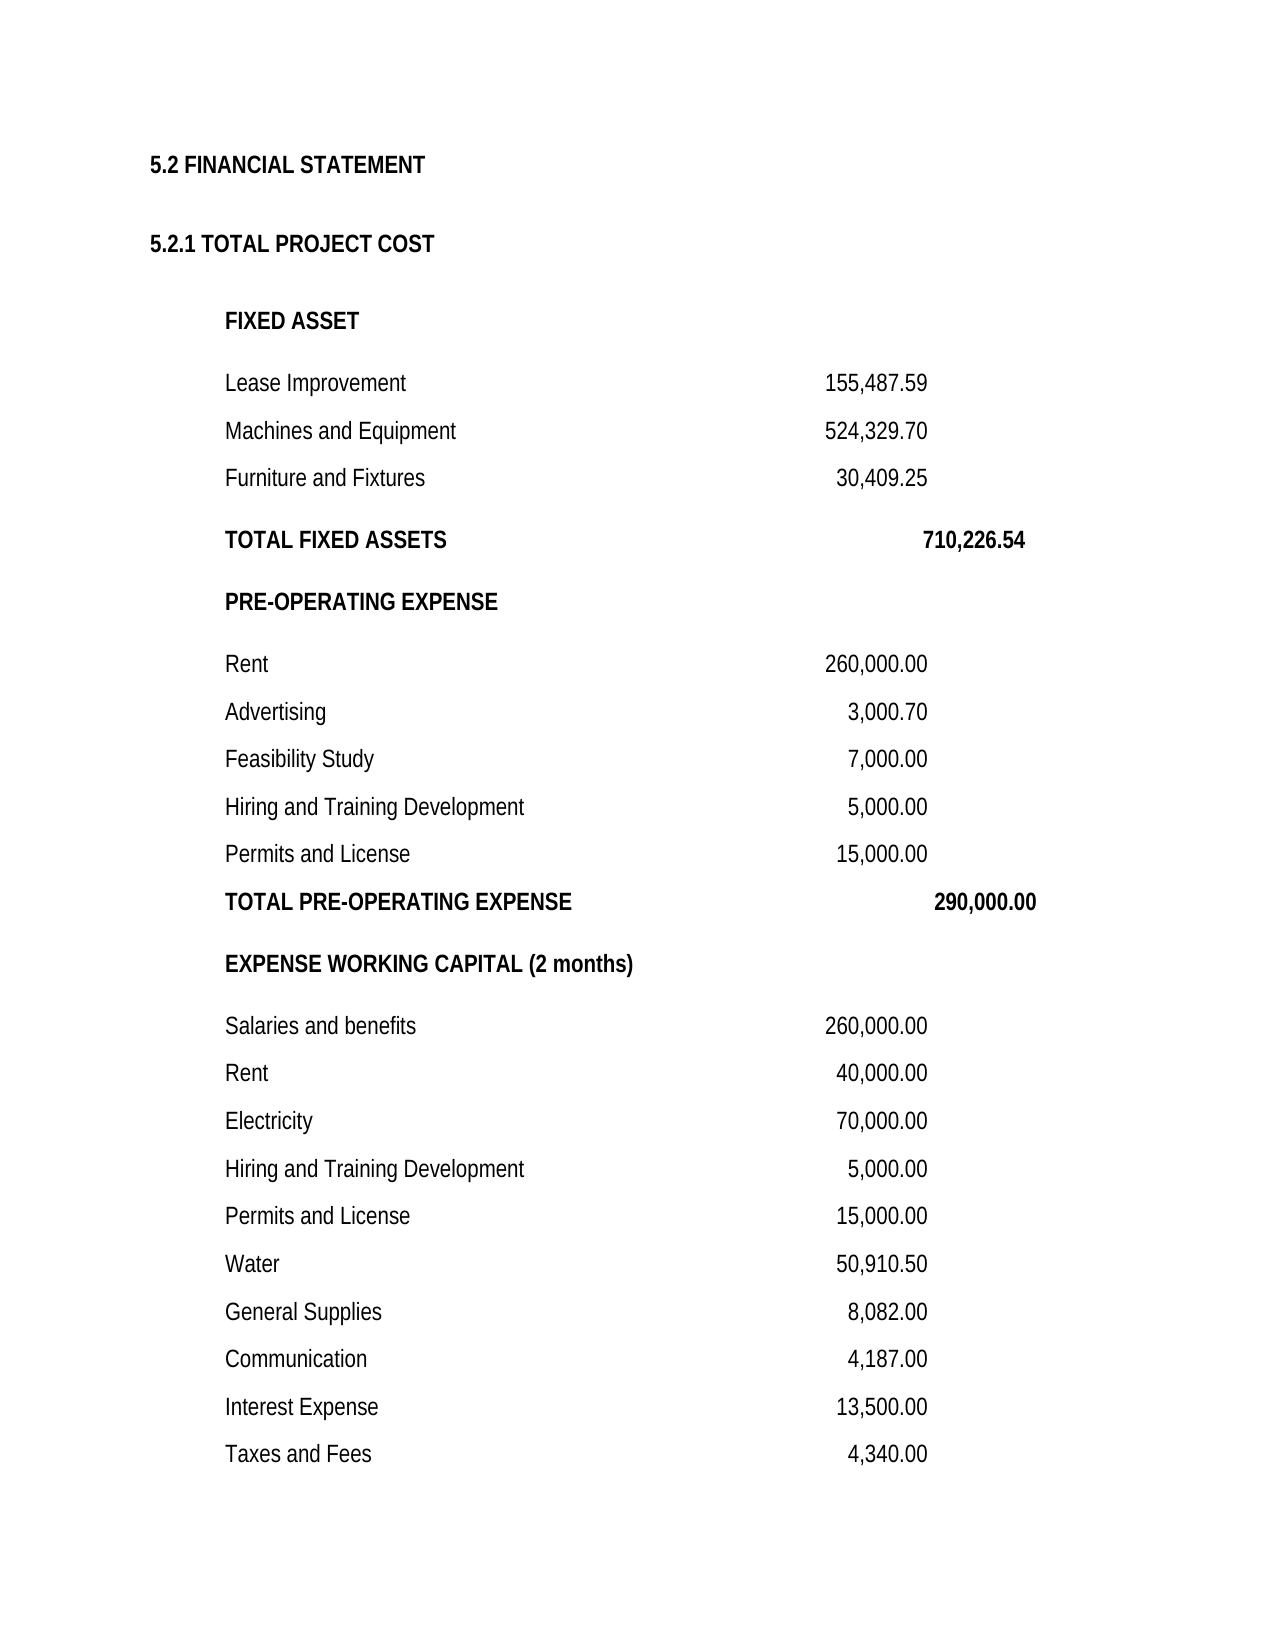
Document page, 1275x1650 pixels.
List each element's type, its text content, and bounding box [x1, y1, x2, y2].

text Interest Expense 13,500.00 [150, 1392, 1125, 1420]
text TOTAL PRE-OPERATING EXPENSE 290,000.00 [150, 887, 1125, 916]
text Furniture and Fixtures 30,409.25 [150, 463, 1125, 523]
text Salaries and benefits 260,000.00 [150, 1011, 1125, 1039]
text General Supplies 8,082.00 [150, 1296, 1125, 1325]
text Permits and License 15,000.00 [150, 839, 1125, 868]
text Machines and Equipment 524,329.70 [150, 416, 1125, 444]
text Feasibility Study 7,000.00 [150, 744, 1125, 773]
text Rent 40,000.00 [150, 1058, 1125, 1087]
text Rent 260,000.00 [150, 649, 1125, 678]
text PRE-OPERATING EXPENSE [150, 587, 1125, 616]
text TOTAL FIXED ASSETS 710,226.54 [150, 525, 1125, 554]
text Water 50,910.50 [150, 1249, 1125, 1277]
subtitle 5.2 FINANCIAL STATEMENT [150, 150, 1125, 179]
text Electricity 70,000.00 [150, 1106, 1125, 1135]
text EXPENSE WORKING CAPITAL (2 months) [150, 949, 1125, 978]
text Hiring and Training Development 5,000.00 [150, 1154, 1125, 1182]
text Communication 4,187.00 [150, 1344, 1125, 1373]
text Hiring and Training Development 5,000.00 [150, 792, 1125, 821]
text Advertising 3,000.70 [150, 697, 1125, 725]
text Permits and License 15,000.00 [150, 1201, 1125, 1230]
text Taxes and Fees 4,340.00 [150, 1439, 1125, 1468]
subtitle 5.2.1 TOTAL PROJECT COST [150, 228, 1125, 257]
text FIXED ASSET [150, 306, 1125, 335]
text Lease Improvement 155,487.59 [150, 368, 1125, 397]
